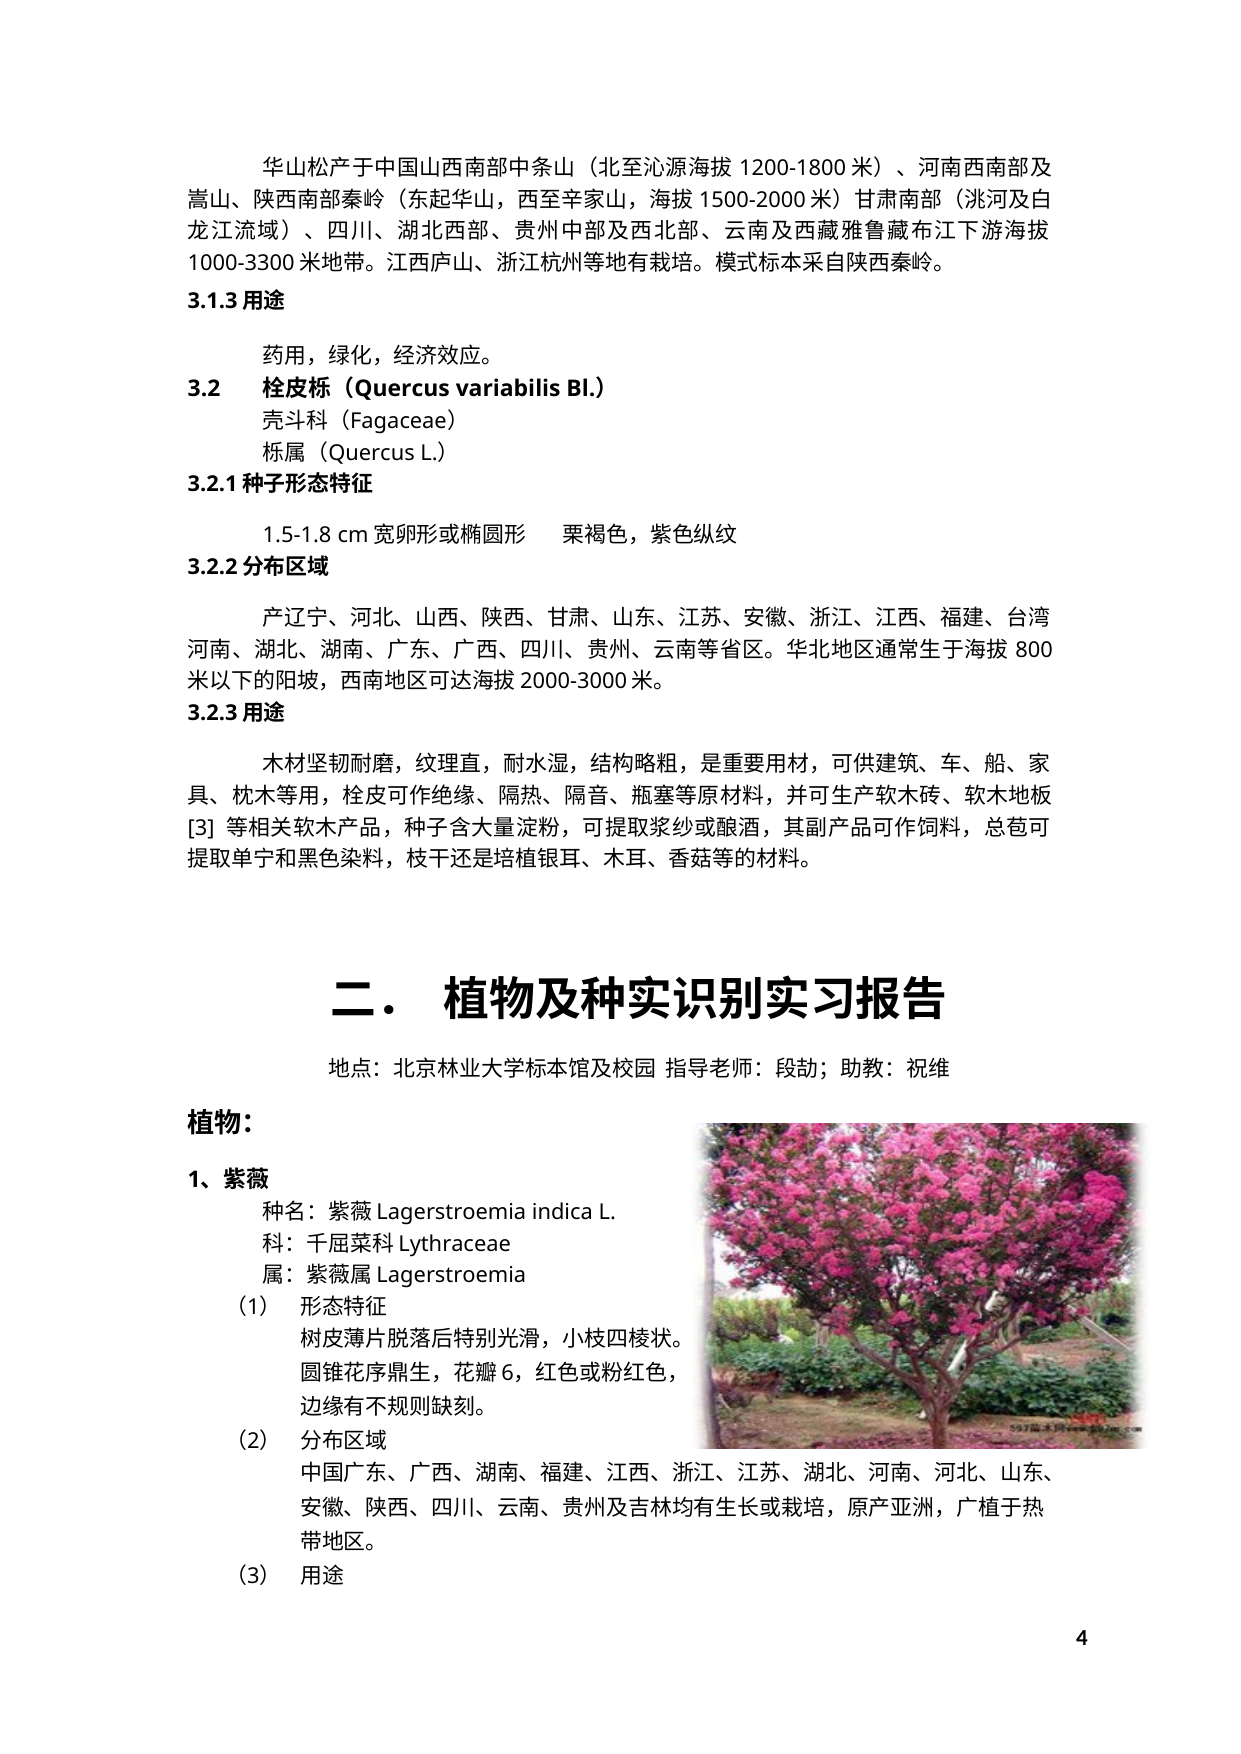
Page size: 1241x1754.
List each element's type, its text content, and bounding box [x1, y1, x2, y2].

text 药用，绿化，经济效应。 [187, 338, 1053, 369]
picture [691, 1123, 1150, 1449]
text 中国广东、广西、湖南、福建、江西、浙江、江苏、湖北、河南、河北、山东、安徽、陕西、四川、云南、贵州及吉林均有生长或栽培，原产亚洲，广植于热带地区。 [300, 1455, 1053, 1555]
text 树皮薄片脱落后特别光滑，小枝四棱状。圆锥花序鼎生，花瓣6，红色或粉红色，边缘有不规则缺刻。 [300, 1321, 691, 1421]
text 1、紫薇 [187, 1161, 691, 1194]
list 植物及种实识别实习报告 [225, 962, 1053, 1029]
text 3.2.1种子形态特征 [187, 466, 1053, 498]
text 属：紫薇属Lagerstroemia [187, 1257, 691, 1289]
list 用途 [225, 1558, 1053, 1589]
text 3.1.3用途 [187, 277, 1053, 314]
text 科：千屈菜科Lythraceae [187, 1226, 691, 1257]
list 形态特征 [225, 1289, 691, 1321]
text 壳斗科（Fagaceae） [187, 403, 1053, 435]
text 华山松产于中国山西南部中条山（北至沁源海拔1200-1800米）、河南西南部及嵩山、陕西南部秦岭（东起华山，西至辛家山，海拔1500-2000米）甘肃南部（洮河及白龙江流域）、四川、湖北西部、贵州中部及西北部、云南及西藏雅鲁藏布江下游海拔1000-3300米地带。江西庐山、浙江杭州等地有栽培。模式标本采自陕西秦岭。 [187, 150, 1053, 277]
text 3.2.3用途 [187, 695, 1053, 727]
text 木材坚韧耐磨，纹理直，耐水湿，结构略粗，是重要用材，可供建筑、车、船、家具、枕木等用，栓皮可作绝缘、隔热、隔音、瓶塞等原材料，并可生产软木砖、软木地板[3] 等相关软木产品，种子含大量淀粉，可提取浆纱或酿酒，其副产品可作饲料，总苞可提取单宁和黑色染料，枝干还是培植银耳、木耳、香菇等的材料。 [187, 746, 1053, 873]
text 栎属（Quercus L.） [187, 435, 1053, 466]
text 植物： [187, 1101, 1053, 1141]
text 3.2 栓皮栎（Quercus variabilis Bl.） [187, 369, 1053, 403]
list 分布区域 [225, 1423, 1053, 1455]
text 1.5-1.8 cm宽卵形或椭圆形 栗褐色，紫色纵纹 [187, 517, 1053, 549]
text 种名：紫薇Lagerstroemia indica L. [187, 1194, 691, 1226]
text 产辽宁、河北、山西、陕西、甘肃、山东、江苏、安徽、浙江、江西、福建、台湾、河南、湖北、湖南、广东、广西、四川、贵州、云南等省区。华北地区通常生于海拔800米以下的阳坡，西南地区可达海拔2000-3000米。 [187, 600, 1053, 695]
text 3.2.2分布区域 [187, 549, 1053, 581]
text 地点：北京林业大学标本馆及校园 指导老师：段劼；助教：祝维 [225, 1051, 1053, 1082]
